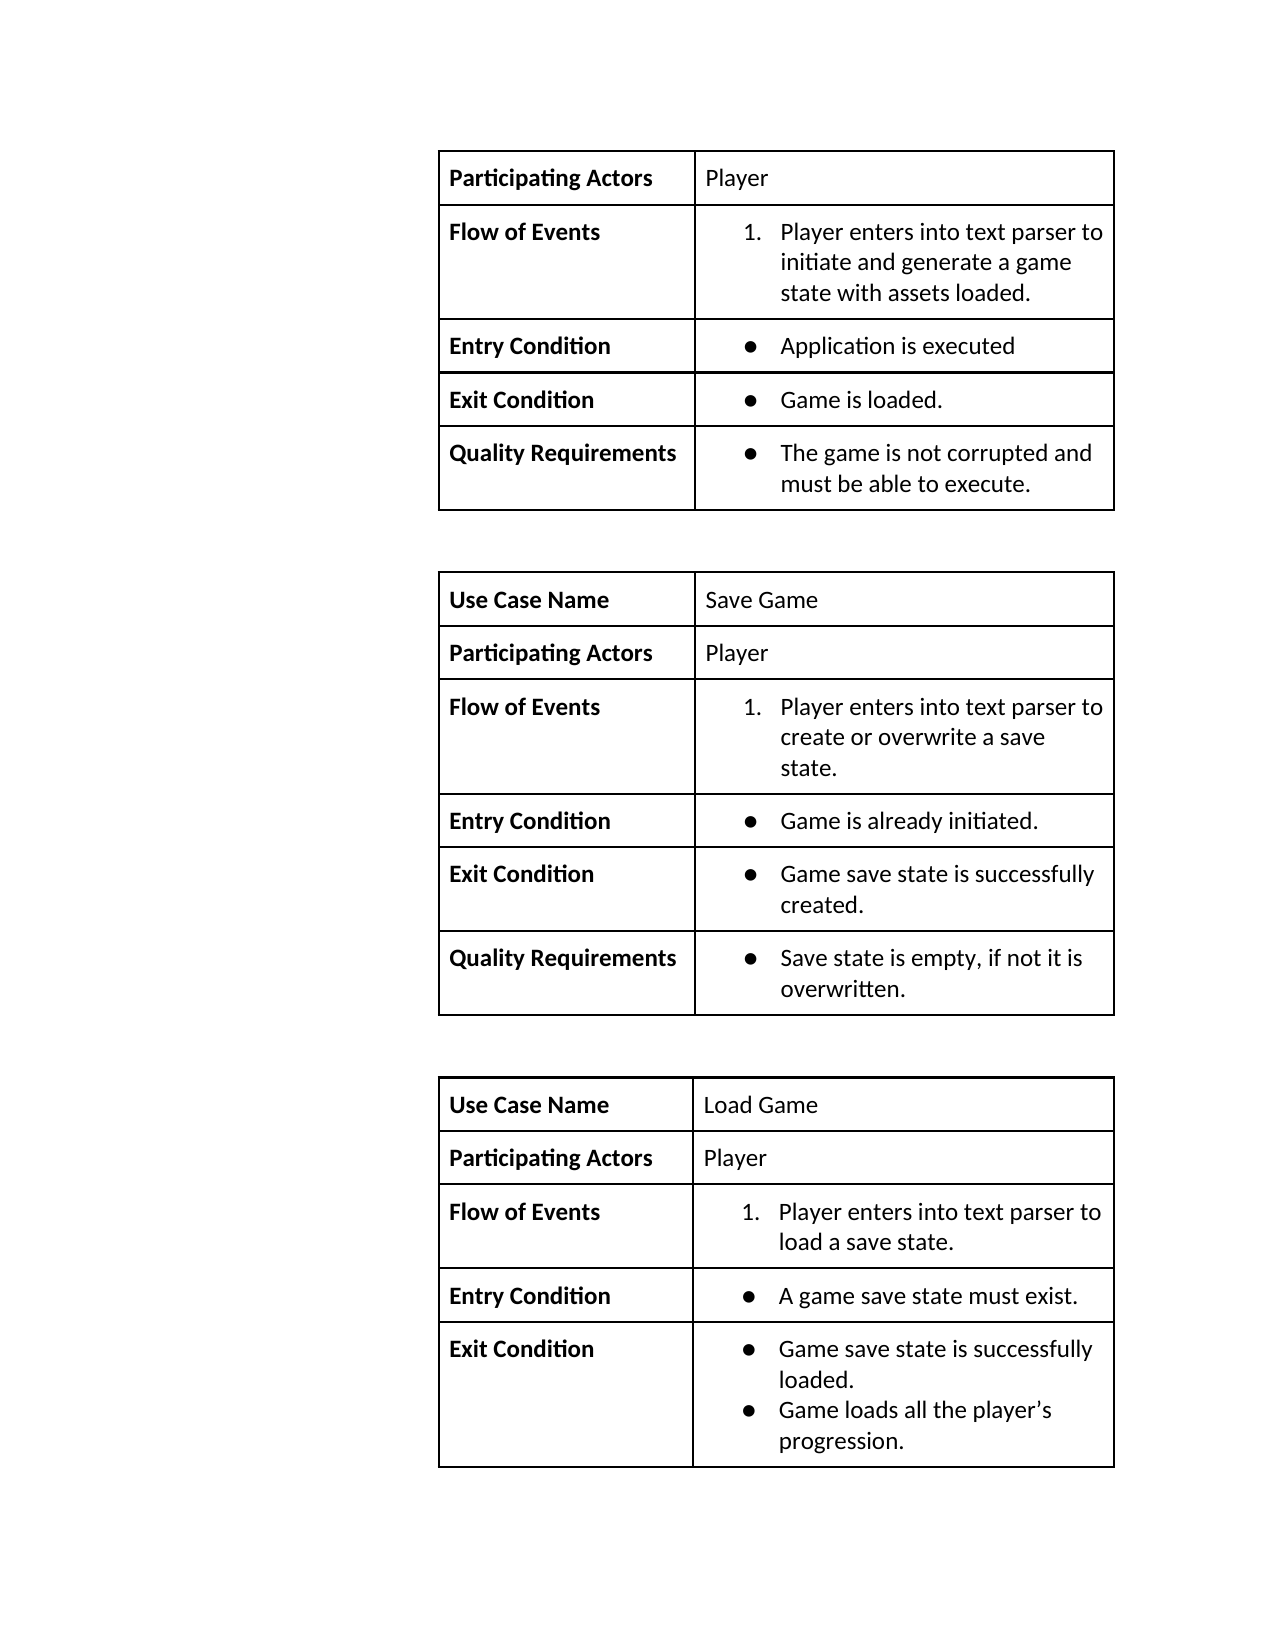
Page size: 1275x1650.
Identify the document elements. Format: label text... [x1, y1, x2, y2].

table_cell Entry Condition [440, 320, 694, 371]
table_cell Exit Condition [440, 374, 694, 425]
table_header Use Case Name [440, 1079, 692, 1130]
table_cell Player [694, 1132, 1113, 1183]
table_cell Player [696, 152, 1113, 203]
table_cell Application is executed [696, 320, 1113, 371]
table_cell Player enters into text parser to initiate and generate a game state with assets loaded. [696, 206, 1113, 318]
table_cell Game save state is successfully loaded. Game loads all the player’s progression. [694, 1323, 1113, 1466]
table_header Use Case Name [440, 573, 694, 625]
table_cell Participating Actors [440, 1132, 692, 1183]
table_cell Player enters into text parser to load a save state. [694, 1185, 1113, 1267]
table_header Load Game [694, 1079, 1113, 1130]
table_cell Entry Condition [440, 795, 694, 846]
table_cell Exit Condition [440, 848, 694, 930]
table_cell Game is already initiated. [696, 795, 1113, 846]
table_cell The game is not corrupted and must be able to execute. [696, 427, 1113, 509]
table_cell Entry Condition [440, 1269, 692, 1321]
table_cell A game save state must exist. [694, 1269, 1113, 1321]
table_header Save Game [696, 573, 1113, 625]
table_cell Game save state is successfully created. [696, 848, 1113, 930]
table_cell Flow of Events [440, 206, 694, 318]
table_cell Quality Requirements [440, 427, 694, 509]
table_cell Quality Requirements [440, 932, 694, 1014]
table_cell Save state is empty, if not it is overwritten. [696, 932, 1113, 1014]
table_cell Player enters into text parser to create or overwrite a save state. [696, 680, 1113, 793]
table_cell Exit Condition [440, 1323, 692, 1466]
table_cell Flow of Events [440, 680, 694, 793]
table_cell Game is loaded. [696, 374, 1113, 425]
table_cell Participating Actors [440, 627, 694, 678]
table_cell Player [696, 627, 1113, 678]
table_cell Participating Actors [440, 152, 694, 203]
table_cell Flow of Events [440, 1185, 692, 1267]
